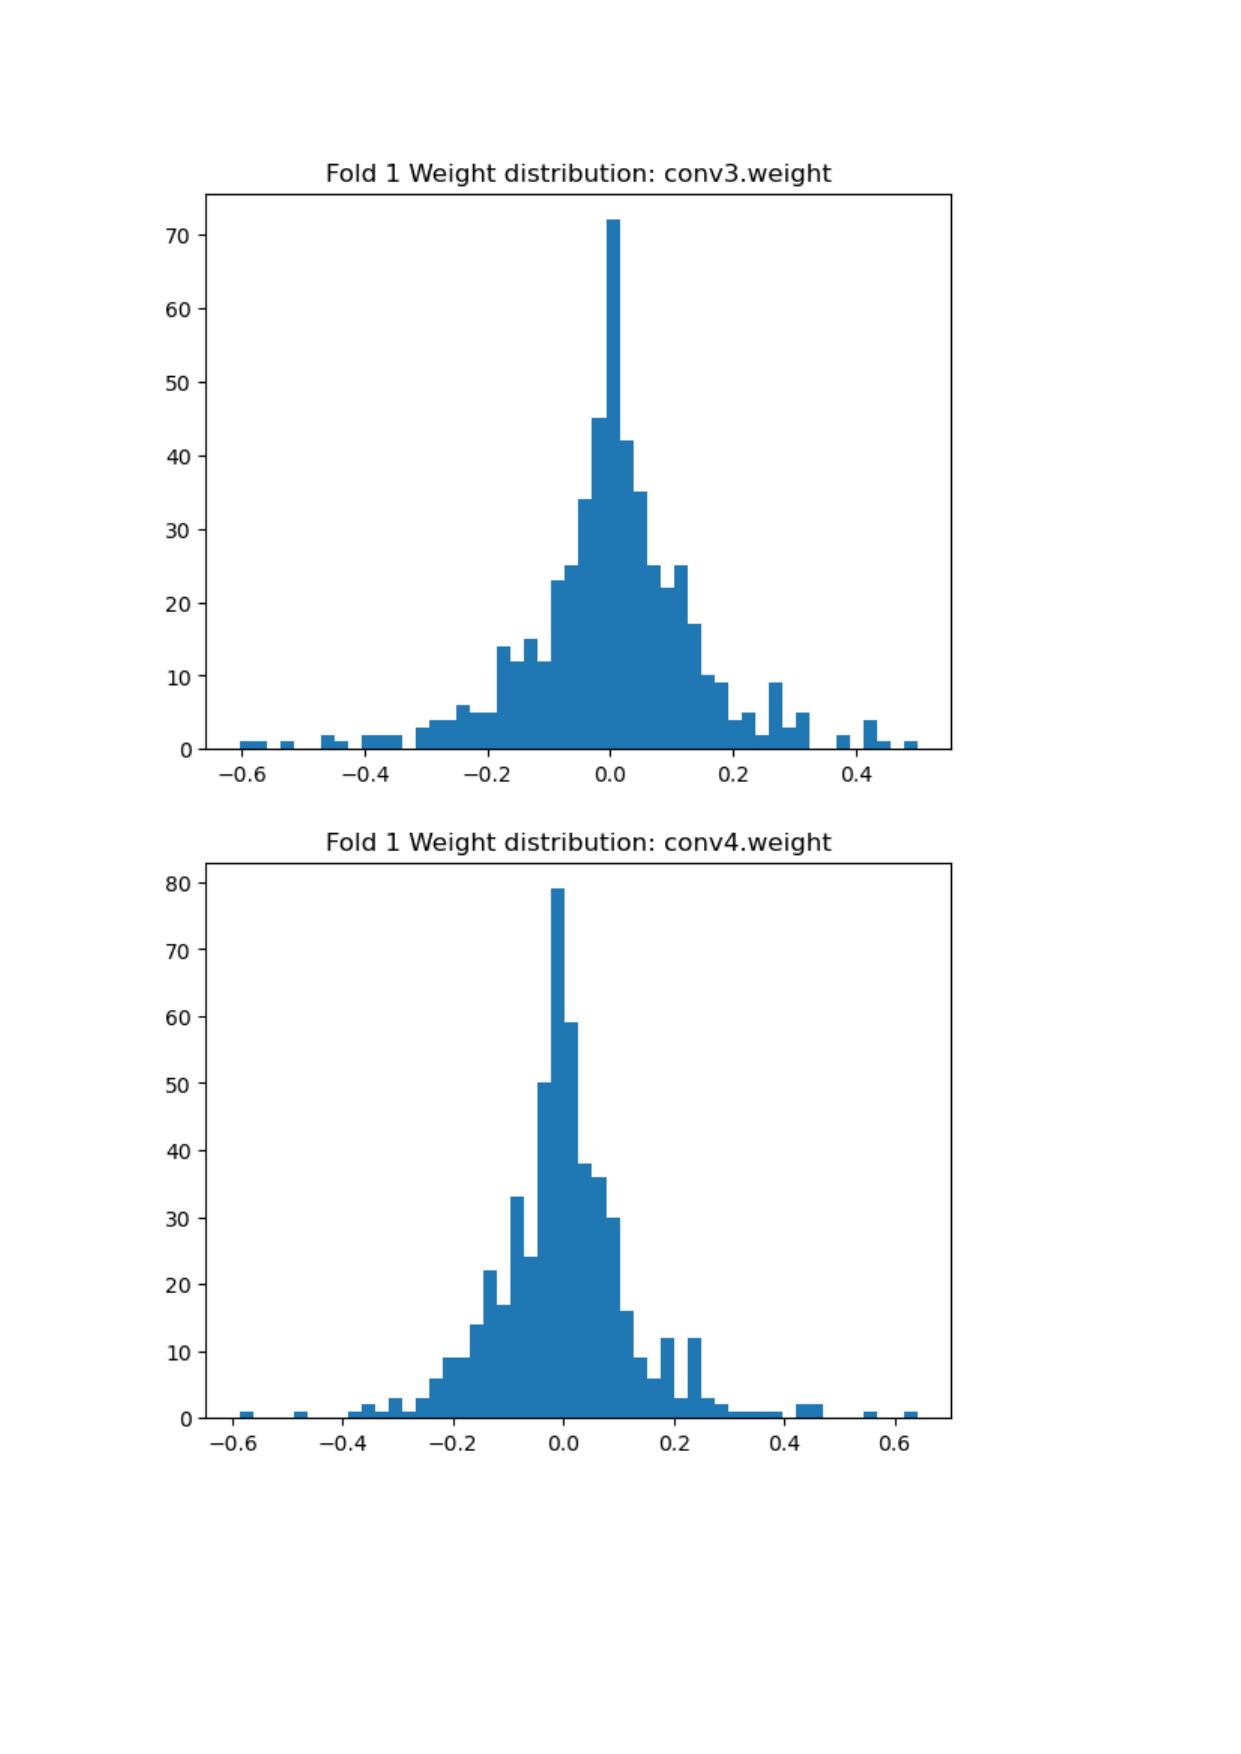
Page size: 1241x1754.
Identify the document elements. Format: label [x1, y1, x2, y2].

picture [150, 818, 965, 1469]
picture [150, 150, 965, 800]
